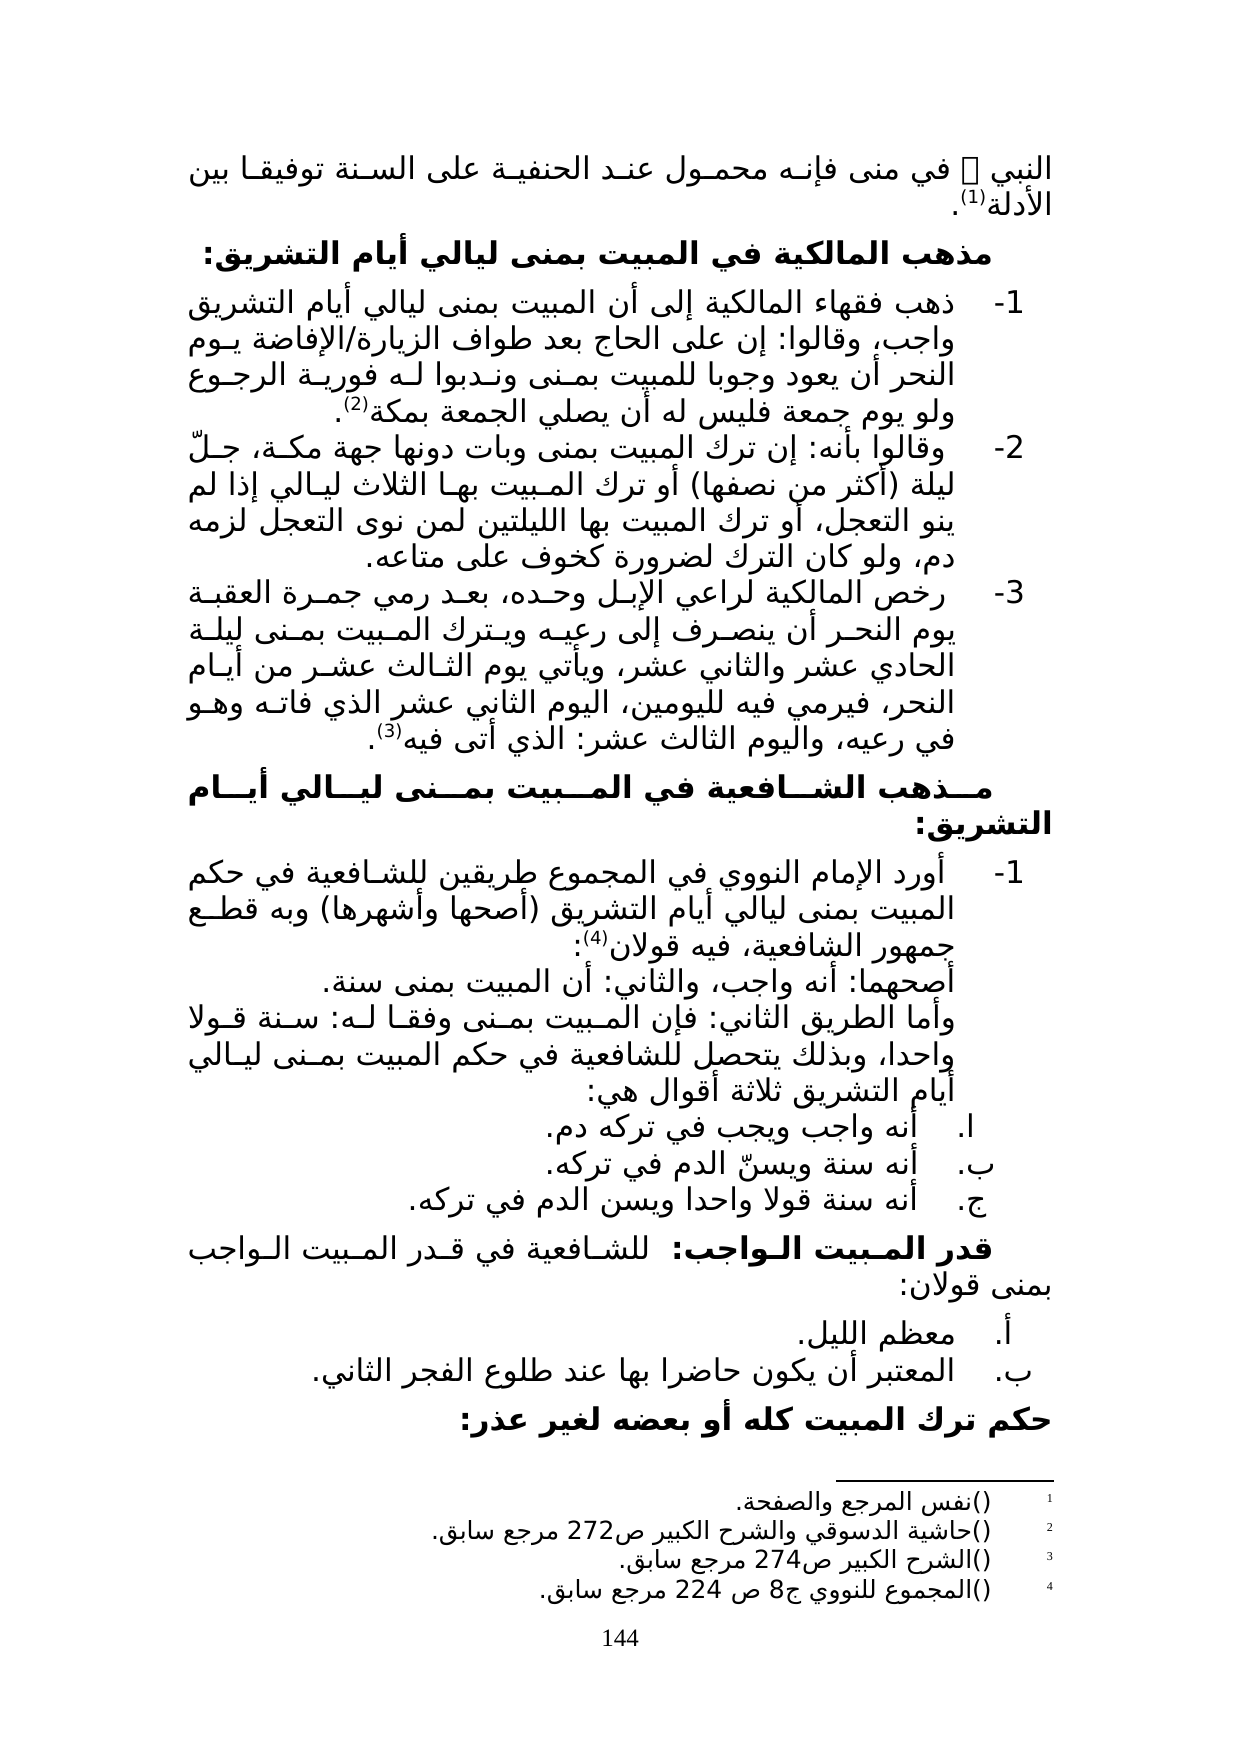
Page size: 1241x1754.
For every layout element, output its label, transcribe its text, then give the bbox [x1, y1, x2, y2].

list أنه واجب ويجب في تركه دم. [187, 1109, 956, 1145]
text مذهب الشافعية في المبيت بمنى ليالي أيام التشريق: [187, 769, 1053, 842]
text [187, 150, 1053, 223]
list وقالوا بأنه: إن ترك المبيت بمنى وبات دونها جهة مكة، جلّ ليلة (أكثر من نصفها) أو ترك المبيت بها الثلاث ليالي إذا لم ينو التعجل، أو ترك المبيت بها الليلتين لمن نوى التعجل لزمه دم، ولو كان الترك لضرورة كخوف على متاعه. [187, 429, 994, 575]
text مذهب المالكية في المبيت بمنى ليالي أيام التشريق: [187, 235, 1053, 272]
list أنه سنة ويسنّ الدم في تركه. [187, 1145, 956, 1182]
list رخص المالكية لراعي الإبل وحده، بعد رمي جمرة العقبة يوم النحر أن ينصرف إلى رعيه ويترك المبيت بمنى ليلة الحادي عشر والثاني عشر، ويأتي يوم الثالث عشر من أيام النحر، فيرمي فيه لليومين، اليوم الثاني عشر الذي فاته وهو في رعيه، واليوم الثالث عشر: الذي أتى فيه(). [187, 575, 994, 757]
list معظم الليل. [187, 1316, 994, 1352]
list ذهب فقهاء المالكية إلى أن المبيت بمنى ليالي أيام التشريق واجب، وقالوا: إن على الحاج بعد طواف الزيارة/الإفاضة يوم النحر أن يعود وجوبا للمبيت بمنى وندبوا له فورية الرجوع ولو يوم جمعة فليس له أن يصلي الجمعة بمكة(). [187, 284, 994, 429]
text قدر المبيت الواجب: للشافعية في قدر المبيت الواجب بمنى قولان: [187, 1230, 1053, 1303]
list أنه سنة قولا واحدا ويسن الدم في تركه. [187, 1182, 956, 1218]
list أصحهما: أنه واجب، والثاني: أن المبيت بمنى سنة. [187, 963, 956, 1000]
list أورد الإمام النووي في المجموع طريقين للشافعية في حكم المبيت بمنى ليالي أيام التشريق (أصحها وأشهرها) وبه قطع جمهور الشافعية، فيه قولان(): [187, 854, 994, 963]
list المعتبر أن يكون حاضرا بها عند طلوع الفجر الثاني. [187, 1352, 994, 1388]
list وأما الطريق الثاني: فإن المبيت بمنى وفقا له: سنة قولا واحدا، وبذلك يتحصل للشافعية في حكم المبيت بمنى ليالي أيام التشريق ثلاثة أقوال هي: [187, 1000, 956, 1109]
text حكم ترك المبيت كله أو بعضه لغير عذر: [187, 1401, 1053, 1437]
